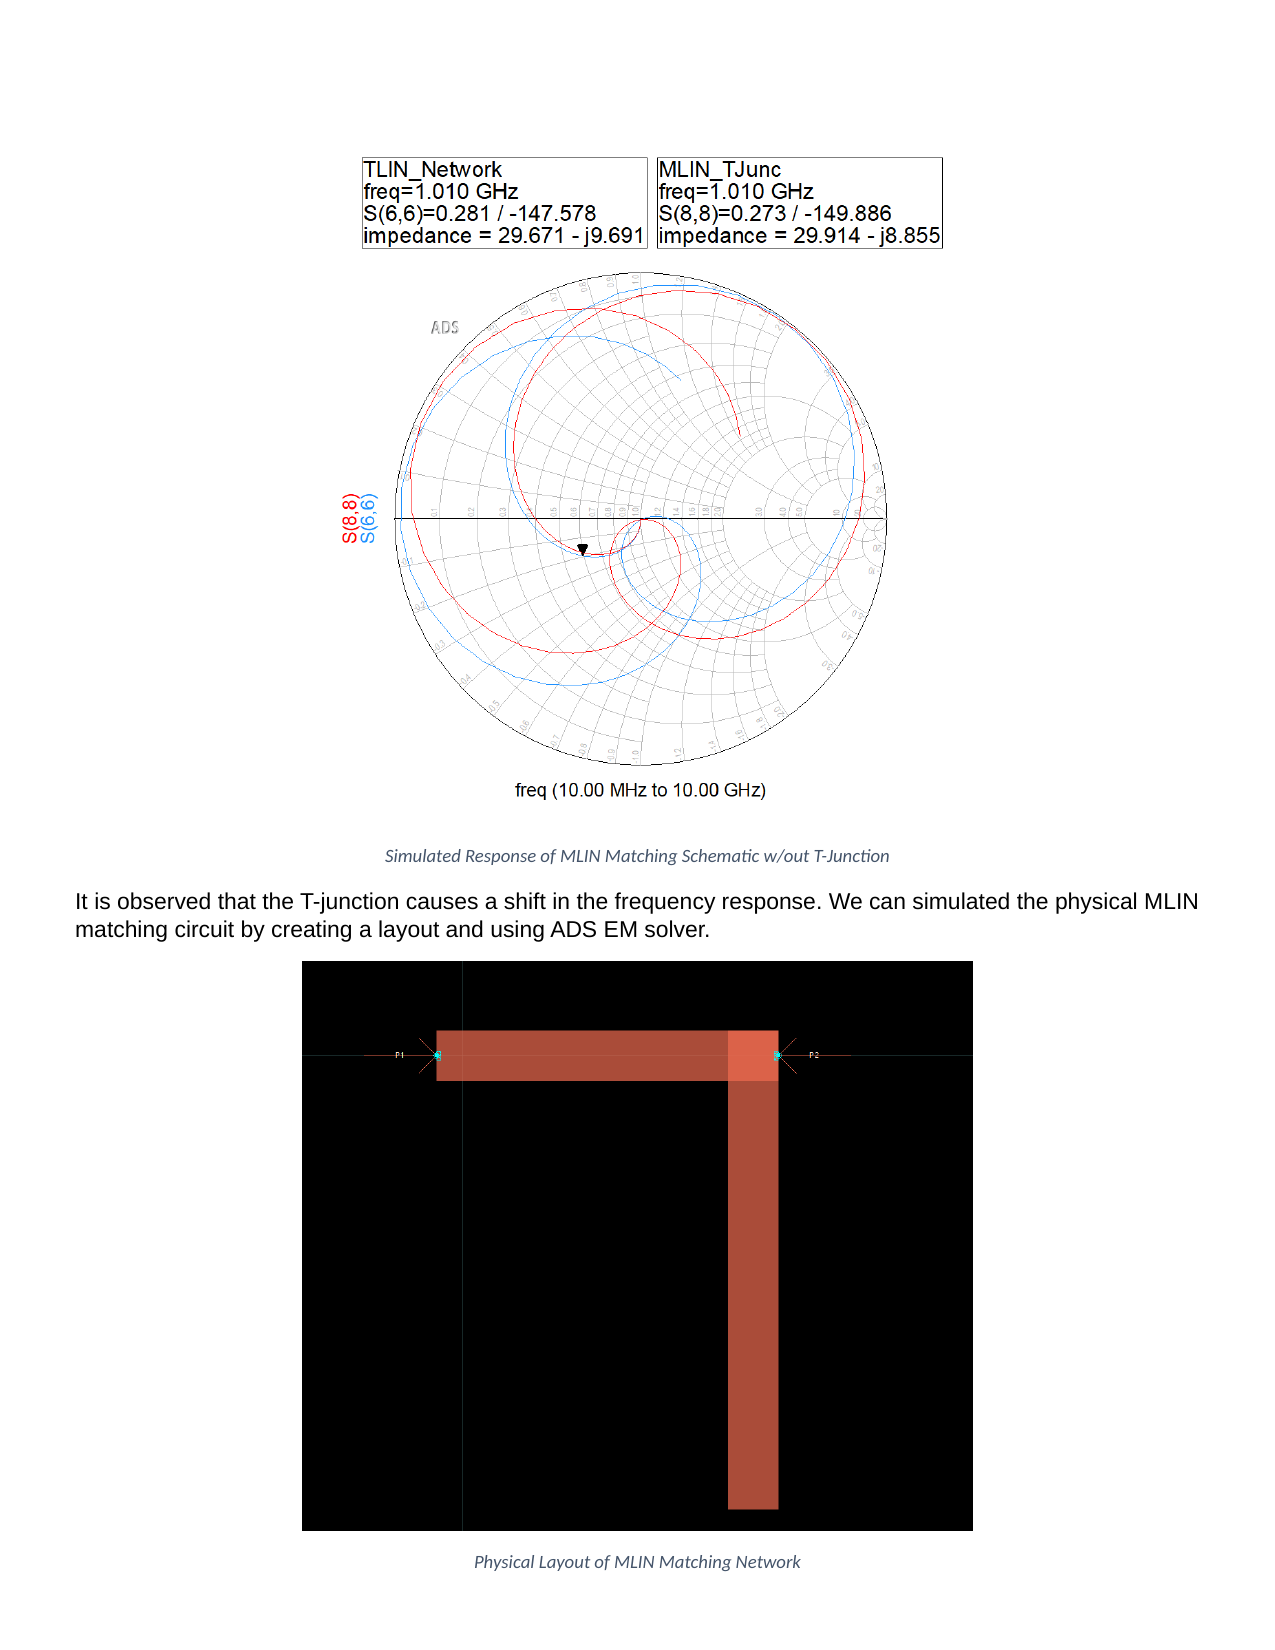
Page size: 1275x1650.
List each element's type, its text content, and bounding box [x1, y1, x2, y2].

text It is observed that the T-junction causes a shift in the frequency response. We can simulated the physical MLIN matching circuit by creating a layout and using ADS EM solver. [75, 888, 1200, 942]
picture [292, 75, 983, 825]
text Simulated Response of MLIN Matching Schematic w/out T-Junction [75, 844, 1200, 867]
text Physical Layout of MLIN Matching Network [75, 1550, 1200, 1573]
picture [302, 961, 973, 1531]
